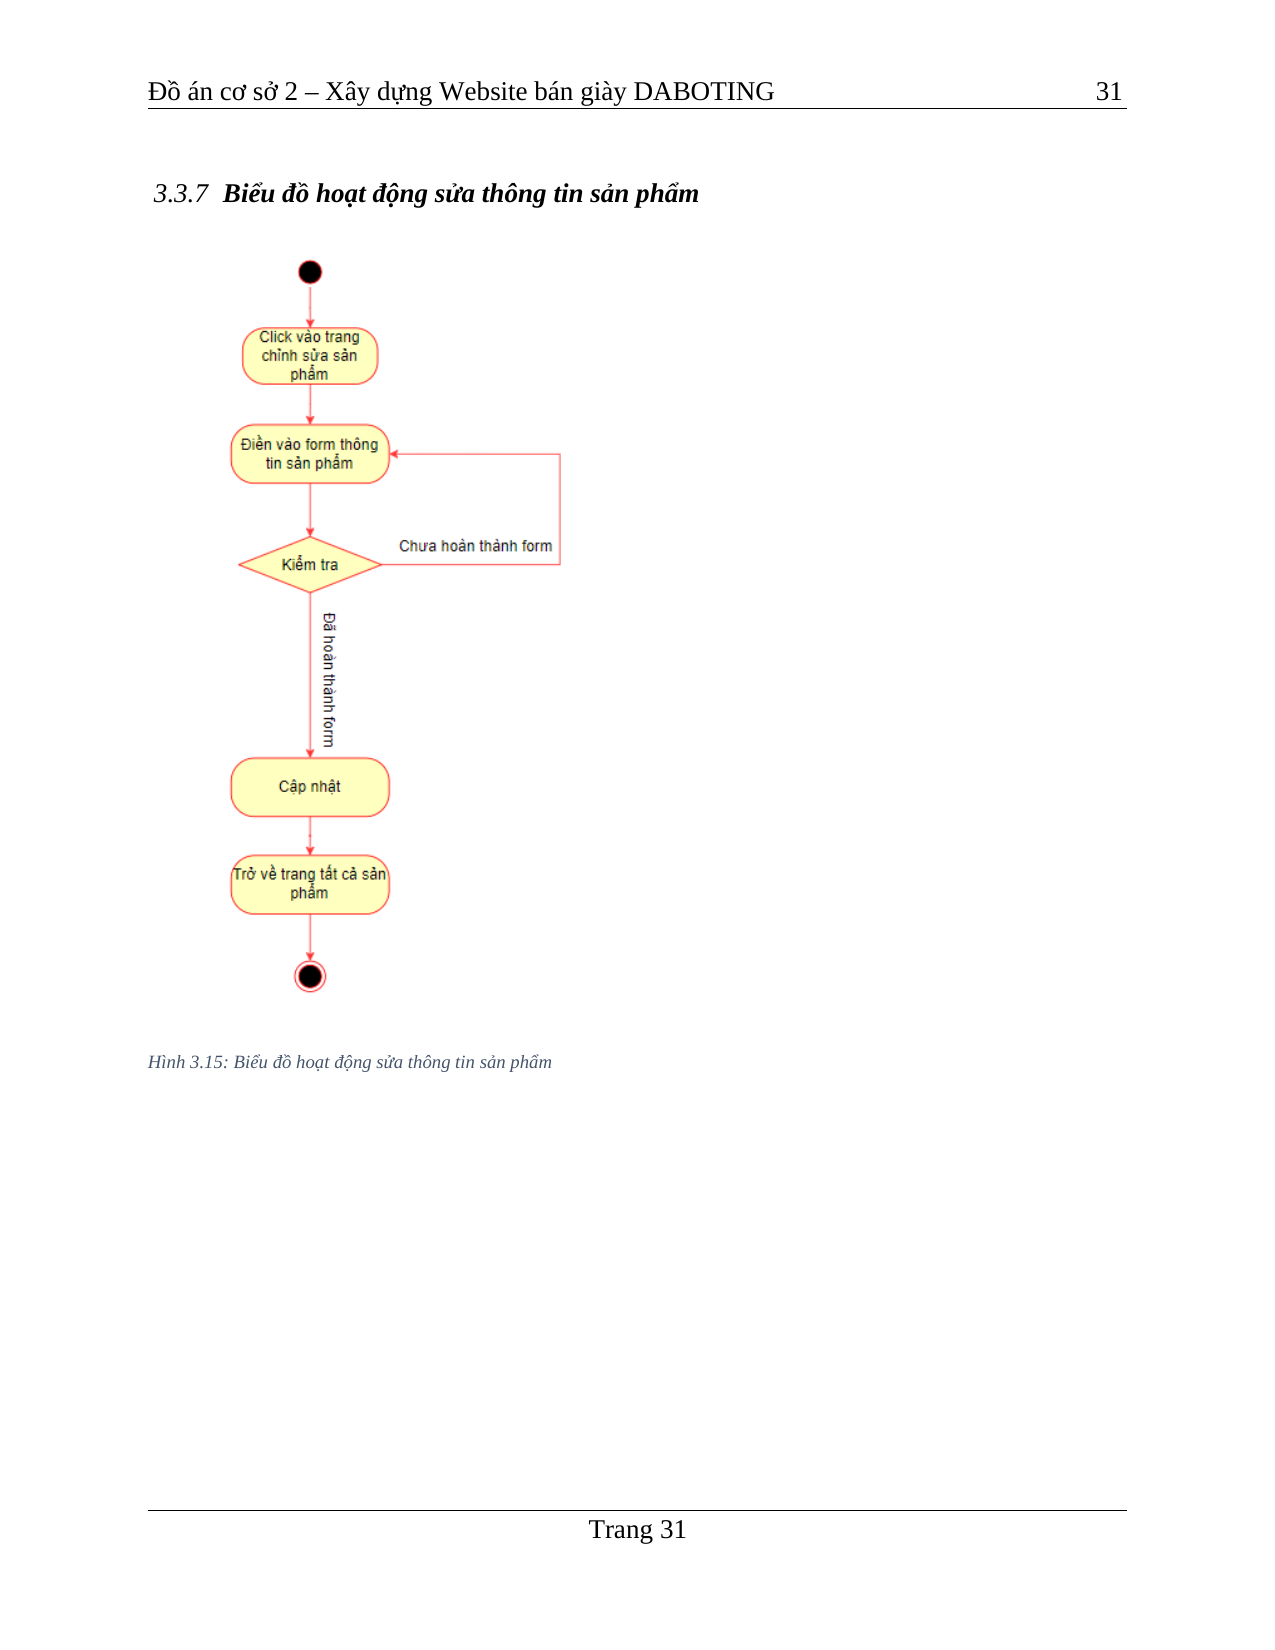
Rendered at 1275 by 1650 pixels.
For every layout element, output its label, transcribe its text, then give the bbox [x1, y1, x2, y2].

picture [147, 212, 571, 1030]
subtitle Biểu đồ hoạt động sửa thông tin sản phẩm [154, 177, 1127, 208]
